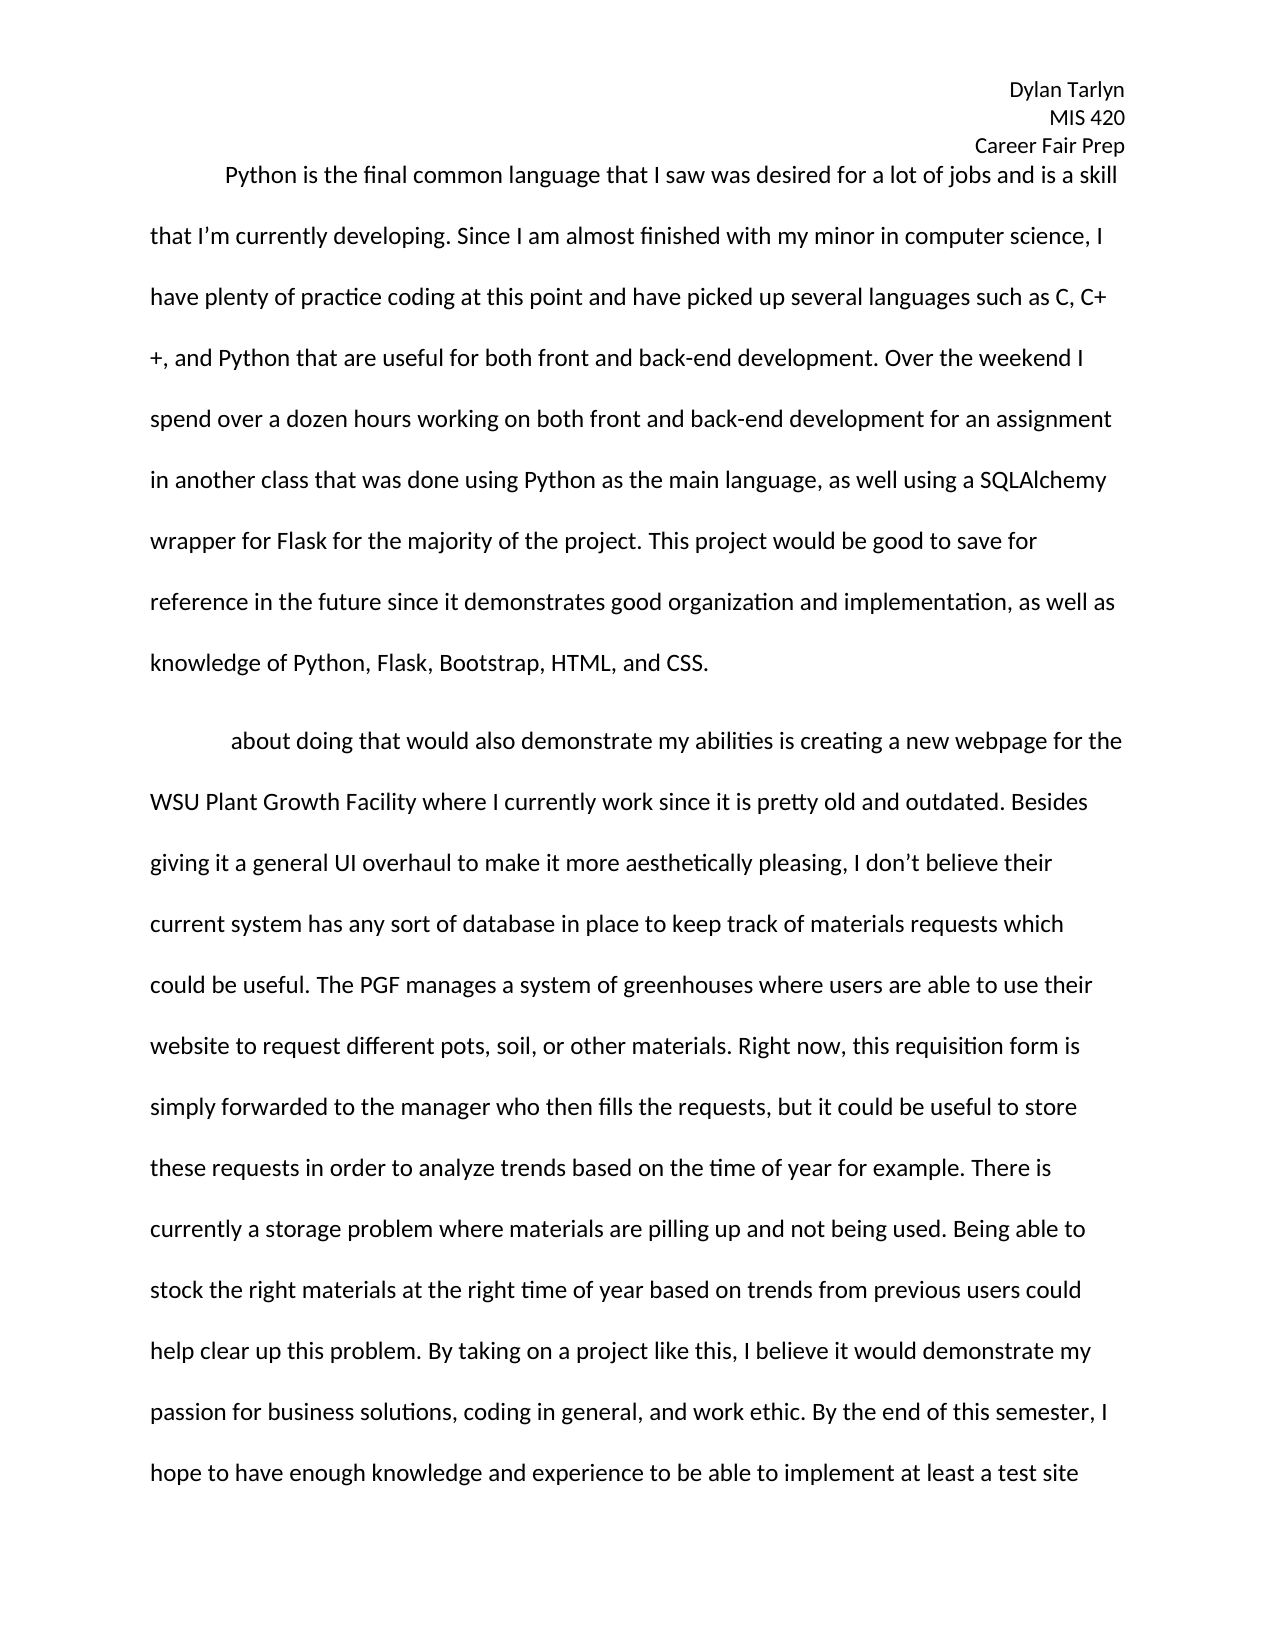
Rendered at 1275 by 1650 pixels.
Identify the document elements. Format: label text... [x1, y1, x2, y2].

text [150, 725, 1125, 1488]
text Python is the final common language that I saw was desired for a lot of jobs and is a skill that I’m currently developing. Since I am almost finished with my minor in computer science, I have plenty of practice coding at this point and have picked up several languages such as C, C++, and Python that are useful for both front and back-end development. Over the weekend I spend over a dozen hours working on both front and back-end development for an assignment in another class that was done using Python as the main language, as well using a SQLAlchemy wrapper for Flask for the majority of the project. This project would be good to save for reference in the future since it demonstrates good organization and implementation, as well as knowledge of Python, Flask, Bootstrap, HTML, and CSS. [150, 159, 1125, 678]
